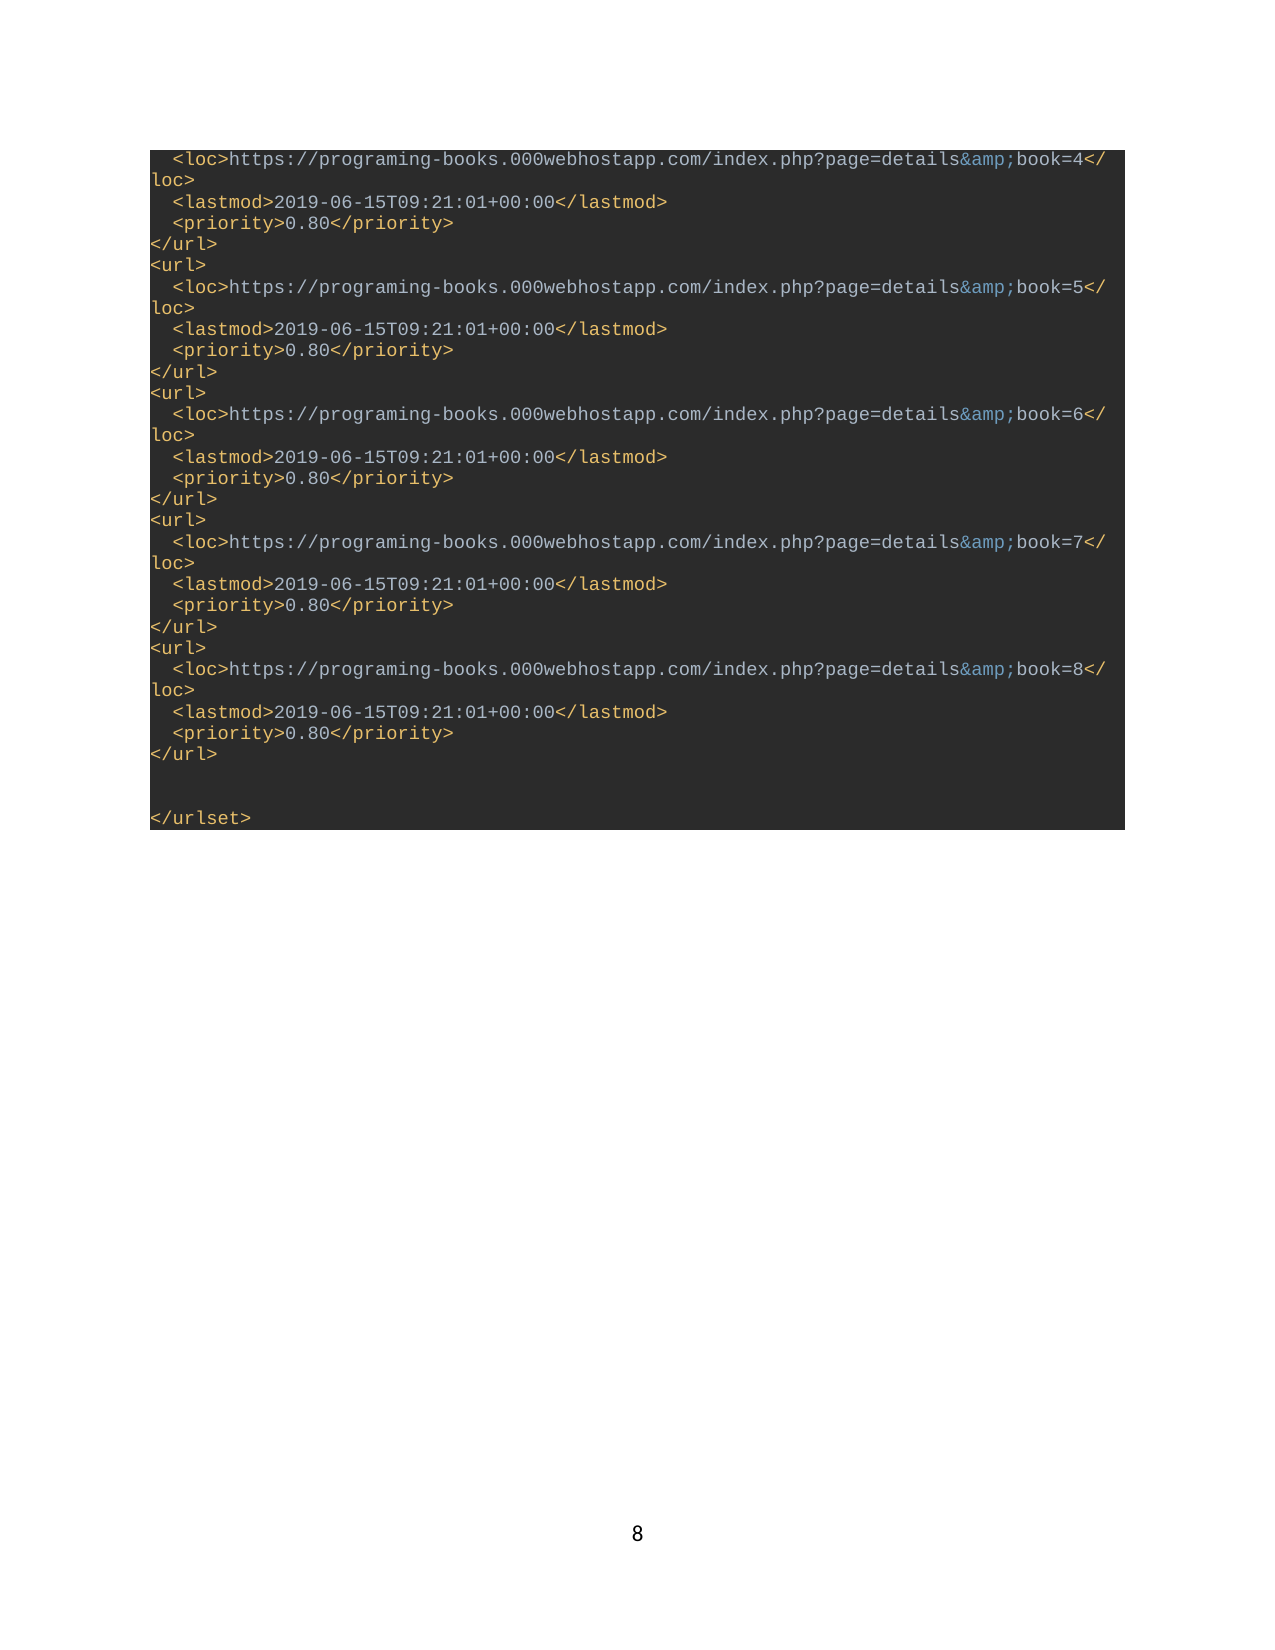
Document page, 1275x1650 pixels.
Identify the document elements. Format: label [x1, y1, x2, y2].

text [150, 150, 1125, 830]
